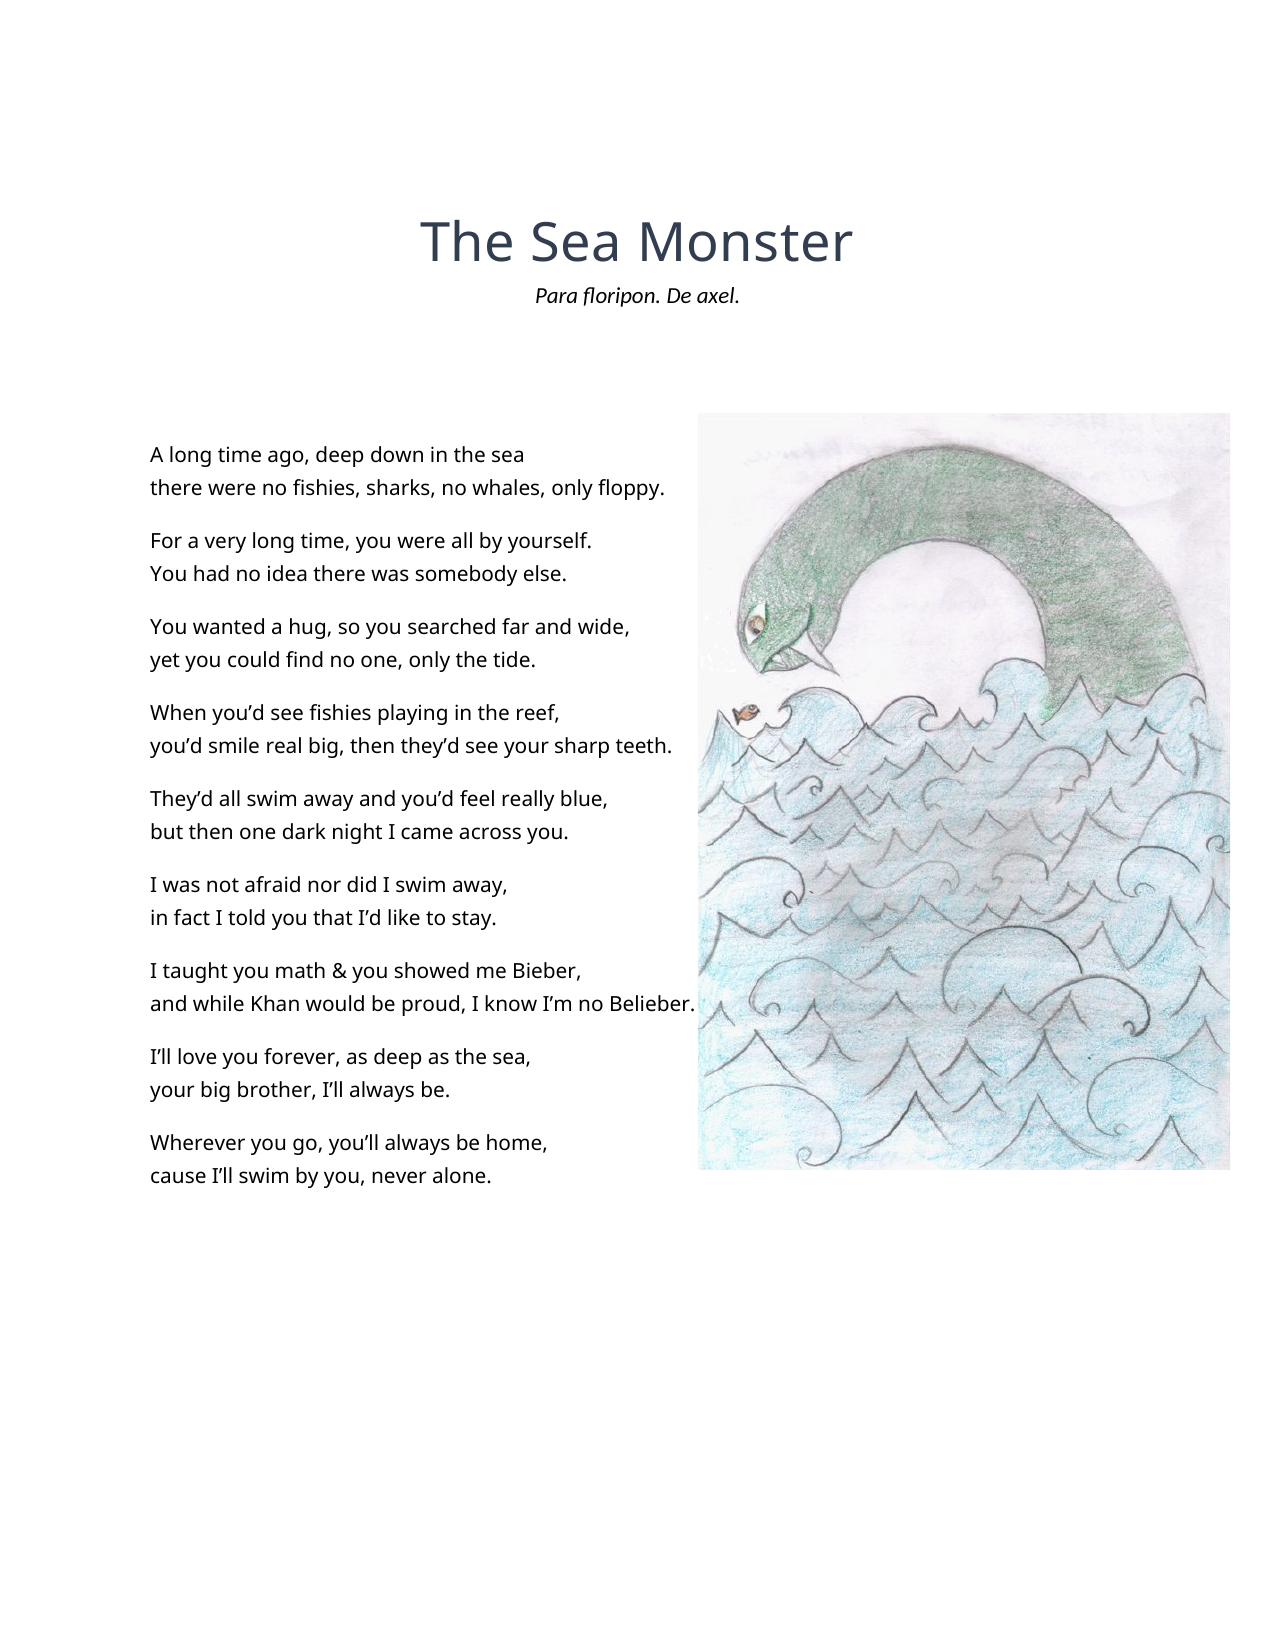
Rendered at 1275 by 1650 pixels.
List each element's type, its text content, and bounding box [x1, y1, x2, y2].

text I’ll love you forever, as deep as the sea, your big brother, I’ll always be. [150, 1042, 1125, 1103]
text For a very long time, you were all by yourself. You had no idea there was somebody else. [150, 526, 1125, 587]
text Wherever you go, you’ll always be home, cause I’ll swim by you, never alone. [150, 1128, 1125, 1189]
text I was not afraid nor did I swim away, in fact I told you that I’d like to stay. [150, 870, 1125, 931]
text The Sea Monster Para floripon. De axel. [150, 203, 1125, 309]
text I taught you math & you showed me Bieber, and while Khan would be proud, I know I’m no Belieber. [150, 956, 1125, 1017]
picture [697, 413, 1230, 1170]
text A long time ago, deep down in the sea there were no fishies, sharks, no whales, only floppy. [150, 440, 1125, 501]
text You wanted a hug, so you searched far and wide, yet you could find no one, only the tide. [150, 612, 1125, 673]
text When you’d see fishies playing in the reef, you’d smile real big, then they’d see your sharp teeth. [150, 698, 1125, 759]
text They’d all swim away and you’d feel really blue, but then one dark night I came across you. [150, 784, 1125, 845]
